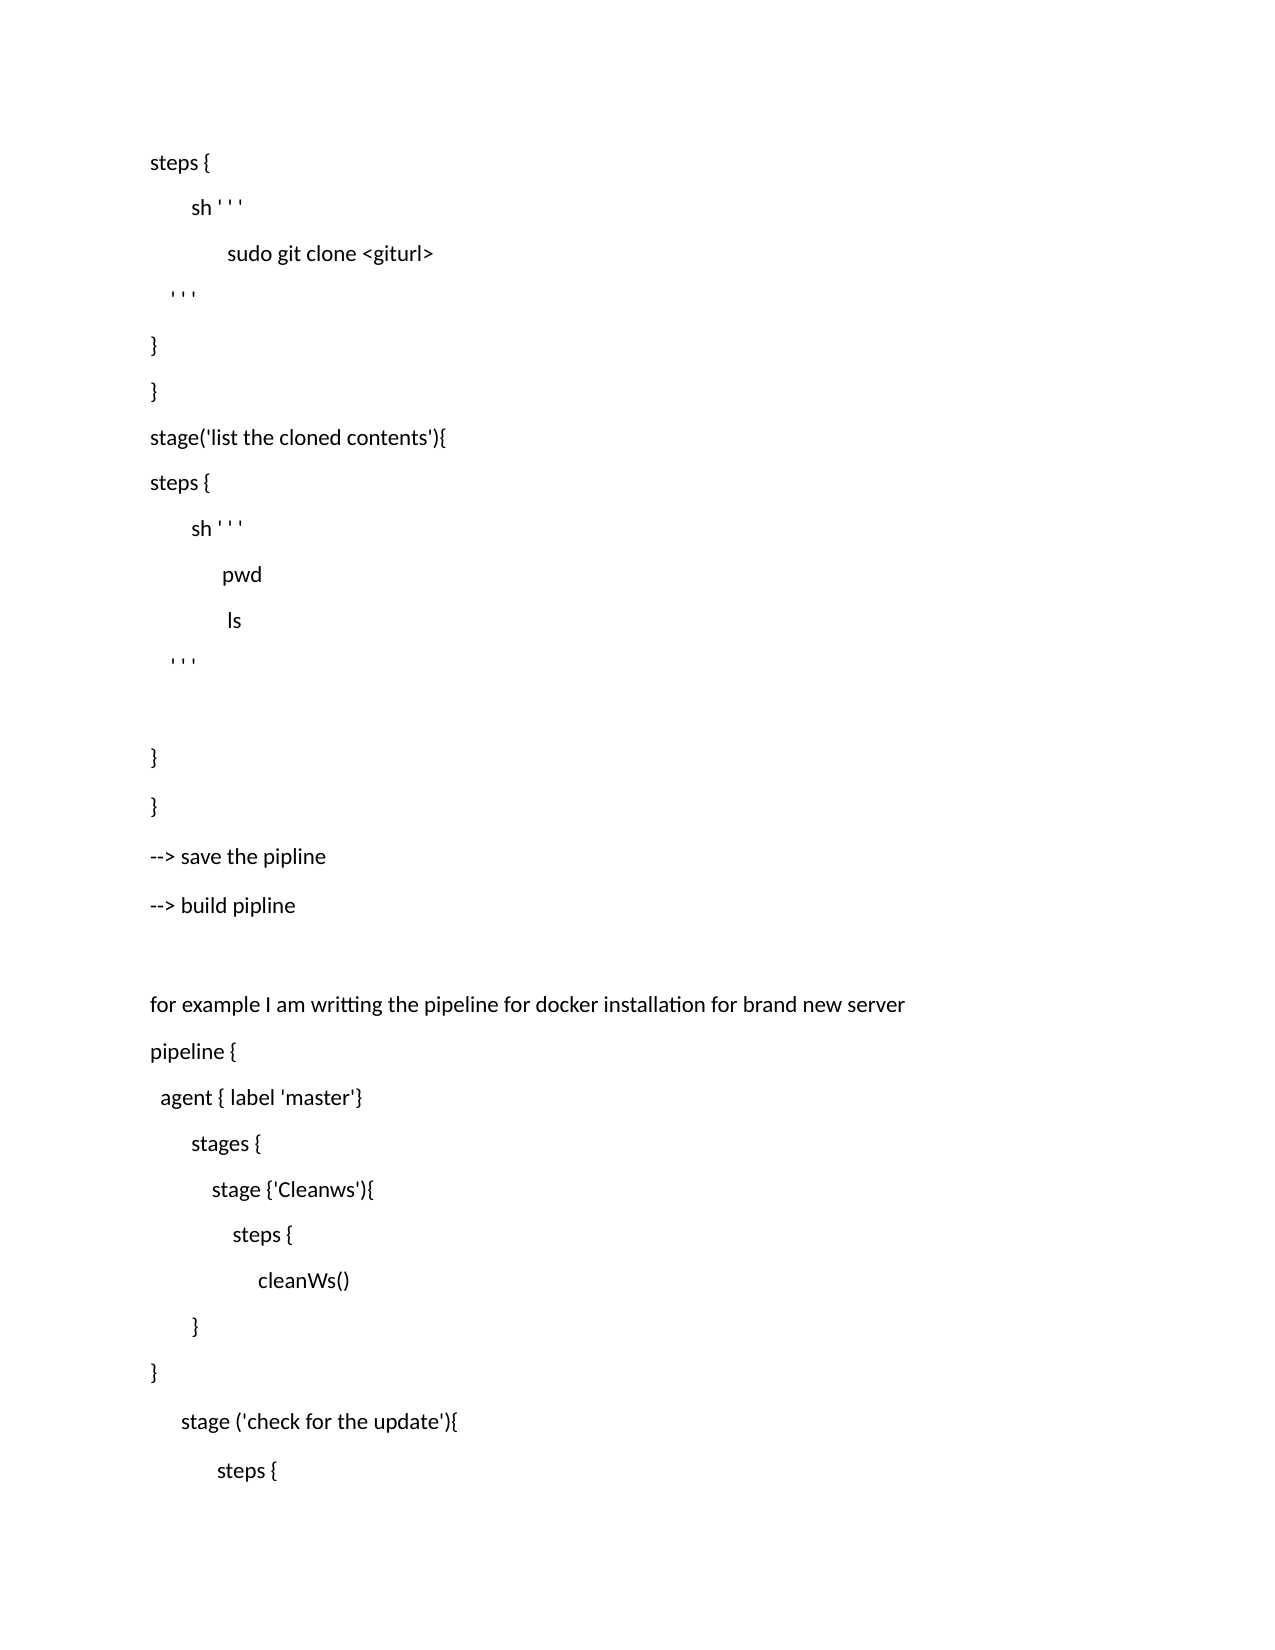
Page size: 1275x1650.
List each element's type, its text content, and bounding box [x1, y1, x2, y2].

text stages { [150, 1131, 1125, 1156]
text pwd [150, 562, 1125, 587]
text steps { [150, 150, 1125, 175]
text } [150, 379, 1125, 404]
text } [150, 746, 1125, 771]
text } [150, 792, 1125, 820]
text steps { [150, 1223, 1125, 1248]
text ' ' ' [150, 287, 1125, 312]
text sh ' ' ' [150, 196, 1125, 221]
text } [150, 1360, 1125, 1385]
text --> build pipline [150, 891, 1125, 919]
text stage ('check for the update'){ [150, 1406, 1125, 1435]
text ' ' ' [150, 654, 1125, 679]
text cleanWs() [150, 1269, 1125, 1294]
text --> save the pipline [150, 841, 1125, 870]
text stage {'Cleanws'){ [150, 1177, 1125, 1202]
text sudo git clone <giturl> [150, 242, 1125, 267]
text sh ' ' ' [150, 517, 1125, 542]
text ls [150, 608, 1125, 633]
text } [150, 333, 1125, 358]
text agent { label 'master'} [150, 1085, 1125, 1110]
text steps { [150, 471, 1125, 496]
text stage('list the cloned contents'){ [150, 425, 1125, 450]
text for example I am writting the pipeline for docker installation for brand new server [150, 990, 1125, 1019]
text } [150, 1314, 1125, 1339]
text pipeline { [150, 1039, 1125, 1064]
text steps { [150, 1456, 1125, 1484]
